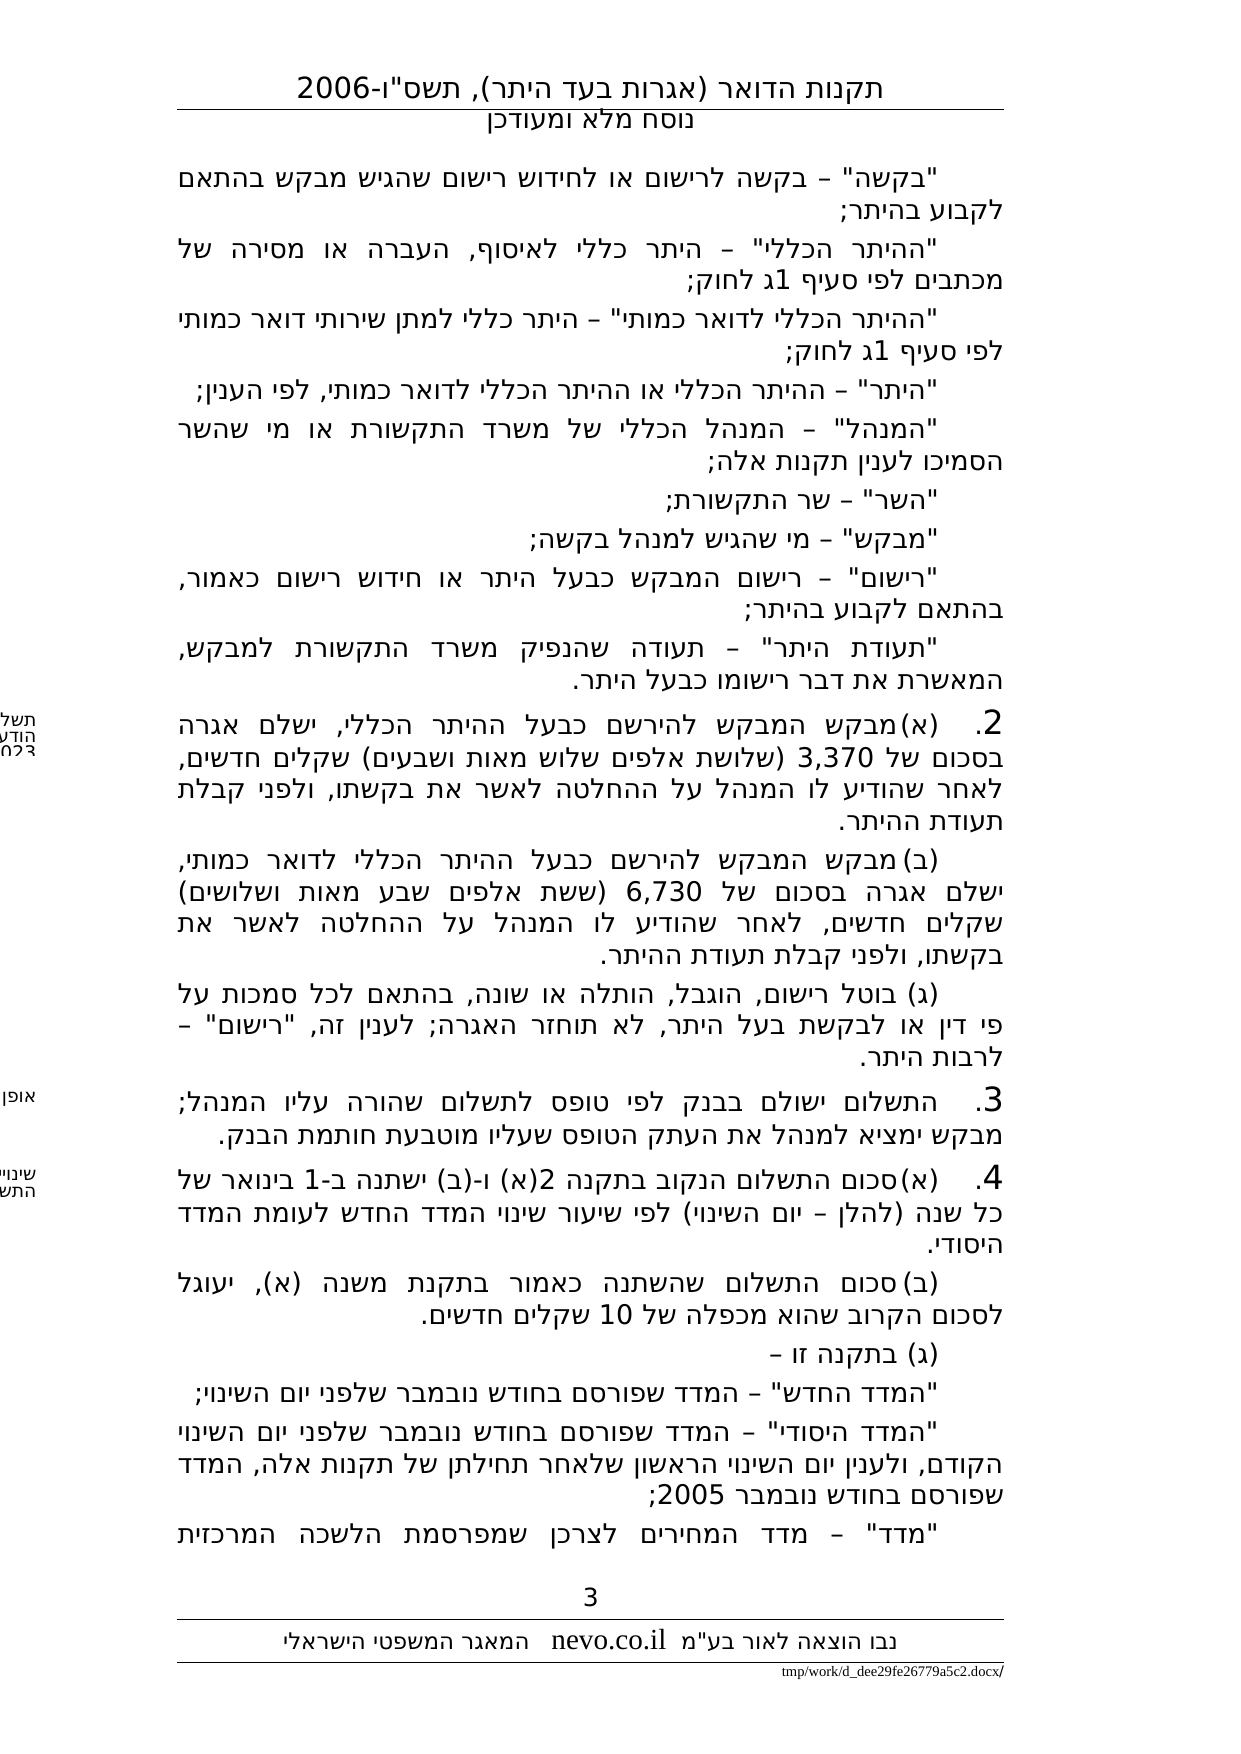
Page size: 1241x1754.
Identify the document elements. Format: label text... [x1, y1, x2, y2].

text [177, 1519, 1004, 1550]
text "המנהל" – המנהל הכללי של משרד התקשורת או מי שהשר הסמיכו לענין תקנות אלה; [177, 413, 1004, 476]
text (ג) בתקנה זו – [177, 1338, 1004, 1370]
text "רישום" – רישום המבקש כבעל היתר או חידוש רישום כאמור, בהתאם לקבוע בהיתר; [177, 562, 1004, 625]
text "מבקש" – מי שהגיש למנהל בקשה; [177, 523, 1004, 554]
text "ההיתר הכללי לדואר כמותי" – היתר כללי למתן שירותי דואר כמותי לפי סעיף 1ג לחוק; [177, 304, 1004, 367]
text (ב) מבקש המבקש להירשם כבעל ההיתר הכללי לדואר כמותי, ישלם אגרה בסכום של 6,730 (ששת אלפים שבע מאות ושלושים) שקלים חדשים, לאחר שהודיע לו המנהל על ההחלטה לאשר את בקשתו, ולפני קבלת תעודת ההיתר. [177, 844, 1004, 971]
text "ההיתר הכללי" – היתר כללי לאיסוף, העברה או מסירה של מכתבים לפי סעיף 1ג לחוק; [177, 233, 1004, 296]
text (ג) בוטל רישום, הוגבל, הותלה או שונה, בהתאם לכל סמכות על פי דין או לבקשת בעל היתר, לא תוחזר האגרה; לענין זה, "רישום" – לרבות היתר. [177, 978, 1004, 1073]
text (ב) סכום התשלום שהשתנה כאמור בתקנת משנה (א), יעוגל לסכום הקרוב שהוא מכפלה של 10 שקלים חדשים. [177, 1268, 1004, 1331]
text 2. (א) מבקש המבקש להירשם כבעל ההיתר הכללי, ישלם אגרה בסכום של 3,370 (שלושת אלפים שלוש מאות ושבעים) שקלים חדשים, לאחר שהודיע לו המנהל על ההחלטה לאשר את בקשתו, ולפני קבלת תעודת ההיתר. [177, 703, 1004, 837]
text "בקשה" – בקשה לרישום או לחידוש רישום שהגיש מבקש בהתאם לקבוע בהיתר; [177, 162, 1004, 226]
text "המדד היסודי" – המדד שפורסם בחודש נובמבר שלפני יום השינוי הקודם, ולענין יום השינוי הראשון שלאחר תחילתן של תקנות אלה, המדד שפורסם בחודש נובמבר 2005; [177, 1416, 1004, 1511]
text 4. (א) סכום התשלום הנקוב בתקנה 2(א) ו-(ב) ישתנה ב-1 בינואר של כל שנה (להלן – יום השינוי) לפי שיעור שינוי המדד החדש לעומת המדד היסודי. [177, 1158, 1004, 1260]
text "תעודת היתר" – תעודה שהנפיק משרד התקשורת למבקש, המאשרת את דבר רישומו כבעל היתר. [177, 633, 1004, 696]
text "היתר" – ההיתר הכללי או ההיתר הכללי לדואר כמותי, לפי הענין; [177, 374, 1004, 406]
text "השר" – שר התקשורת; [177, 484, 1004, 516]
text 3. התשלום ישולם בבנק לפי טופס לתשלום שהורה עליו המנהל; מבקש ימציא למנהל את העתק הטופס שעליו מוטבעת חותמת הבנק. [177, 1080, 1004, 1151]
text "המדד החדש" – המדד שפורסם בחודש נובמבר שלפני יום השינוי; [177, 1377, 1004, 1409]
